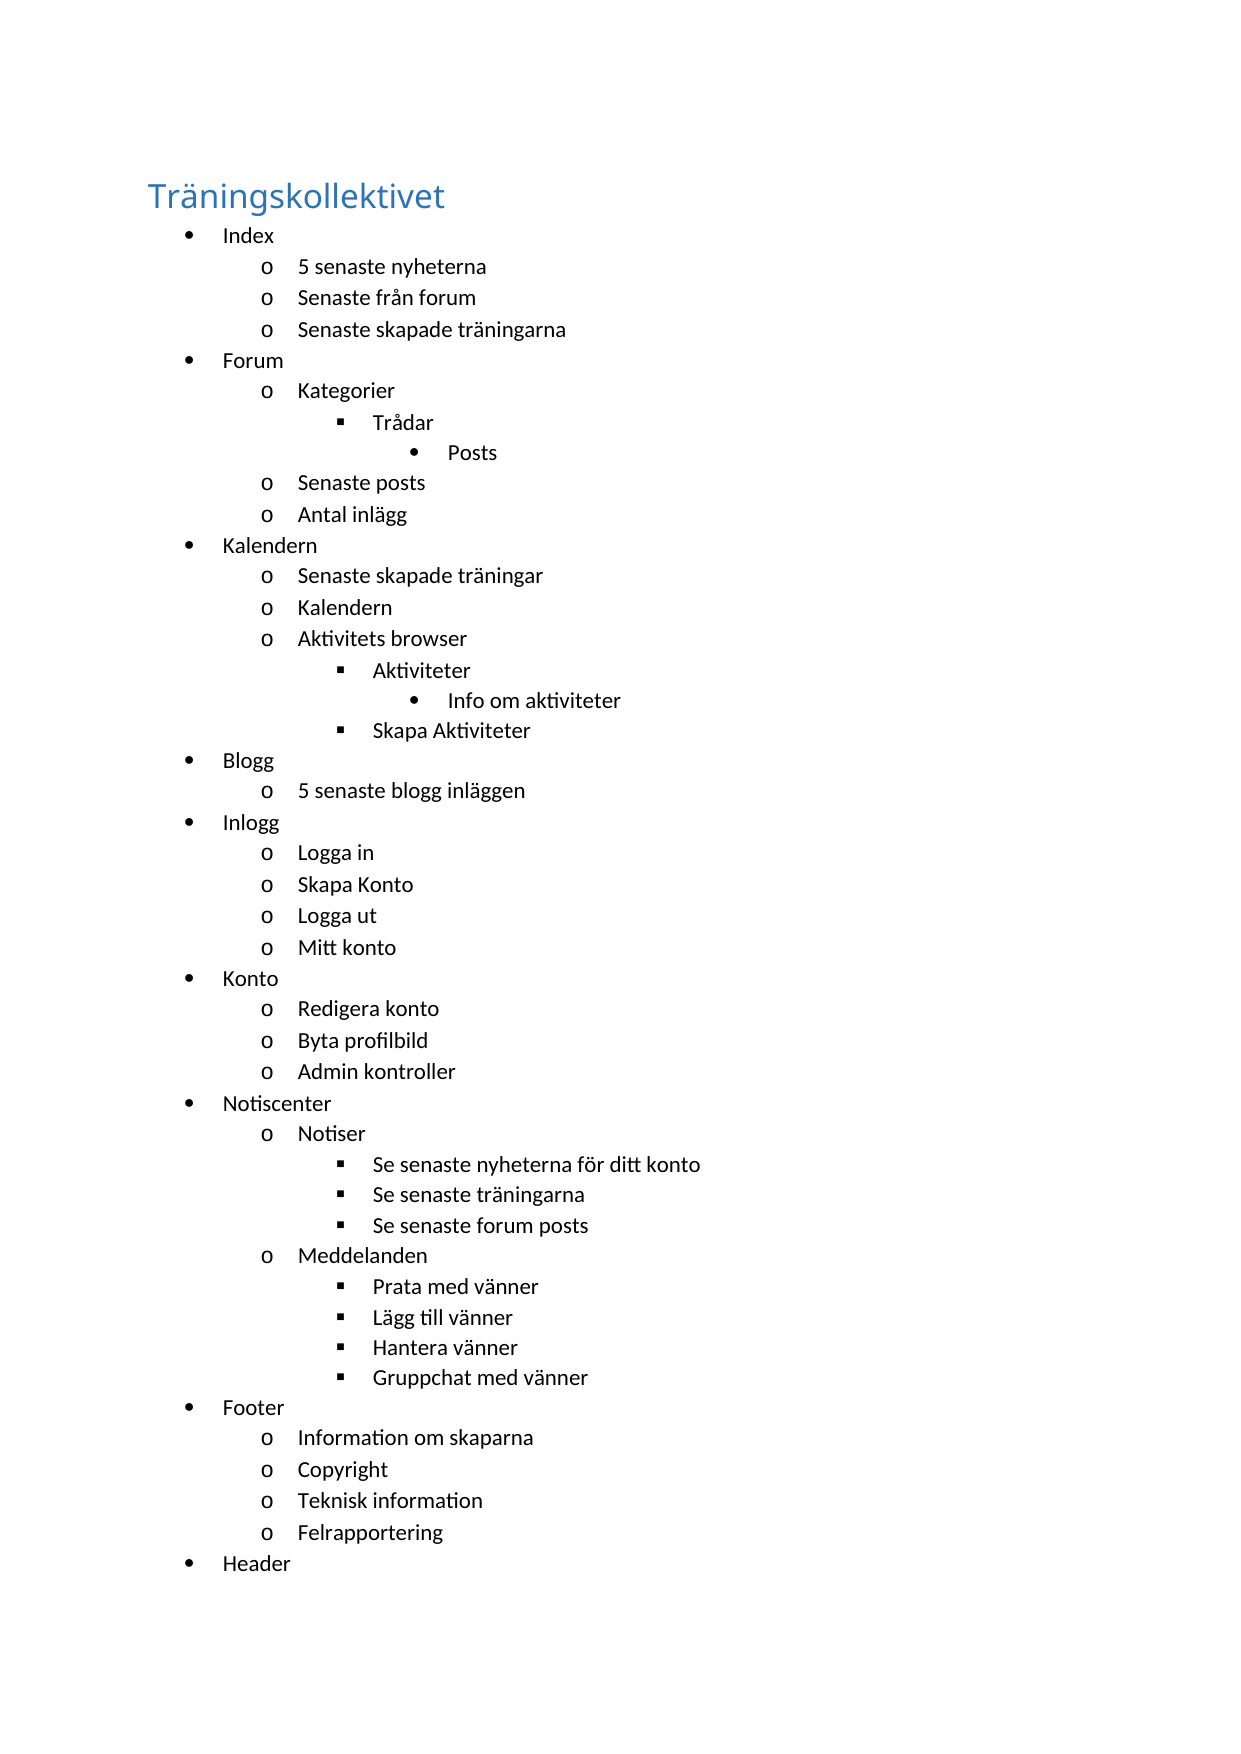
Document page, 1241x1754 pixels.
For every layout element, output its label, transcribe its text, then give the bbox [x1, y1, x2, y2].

list Senaste posts [260, 468, 1093, 497]
list Redigera konto [260, 994, 1093, 1023]
list Se senaste nyheterna för ditt konto [335, 1150, 1093, 1178]
list Senaste skapade träningar [260, 561, 1093, 591]
list Skapa Konto [260, 870, 1093, 899]
list Meddelanden [260, 1241, 1093, 1270]
list Forum [185, 346, 1093, 374]
list Logga in [260, 838, 1093, 867]
list Trådar [335, 408, 1093, 436]
list Senaste skapade träningarna [260, 315, 1093, 344]
list Copyright [260, 1455, 1093, 1484]
list Gruppchat med vänner [335, 1363, 1093, 1391]
list Notiscenter [185, 1089, 1093, 1117]
list Aktiviteter [335, 656, 1093, 684]
list Header [185, 1549, 1093, 1577]
list Inlogg [185, 808, 1093, 836]
list Mitt konto [260, 933, 1093, 962]
list Felrapportering [260, 1518, 1093, 1547]
list Se senaste träningarna [335, 1181, 1093, 1208]
list Antal inlägg [260, 500, 1093, 529]
list Kalendern [260, 593, 1093, 622]
list 5 senaste blogg inläggen [260, 777, 1093, 806]
list 5 senaste nyheterna [260, 252, 1093, 281]
list Logga ut [260, 901, 1093, 930]
list Admin kontroller [260, 1057, 1093, 1086]
list Notiser [260, 1119, 1093, 1148]
list Hantera vänner [335, 1333, 1093, 1361]
list Posts [410, 438, 1093, 466]
list Footer [185, 1393, 1093, 1421]
list Kategorier [260, 376, 1093, 406]
list Teknisk information [260, 1486, 1093, 1516]
list Senaste från forum [260, 283, 1093, 312]
list Lägg till vänner [335, 1303, 1093, 1331]
list Kalendern [185, 531, 1093, 559]
list Skapa Aktiviteter [335, 716, 1093, 744]
list Aktivitets browser [260, 624, 1093, 653]
list Konto [185, 964, 1093, 992]
list Prata med vänner [335, 1272, 1093, 1300]
list Se senaste forum posts [335, 1211, 1093, 1239]
list Info om aktiviteter [410, 686, 1093, 714]
list Byta profilbild [260, 1026, 1093, 1055]
list Index [185, 222, 1093, 249]
list Information om skaparna [260, 1423, 1093, 1453]
list Blogg [185, 746, 1093, 774]
subtitle Träningskollektivet [148, 173, 1093, 218]
